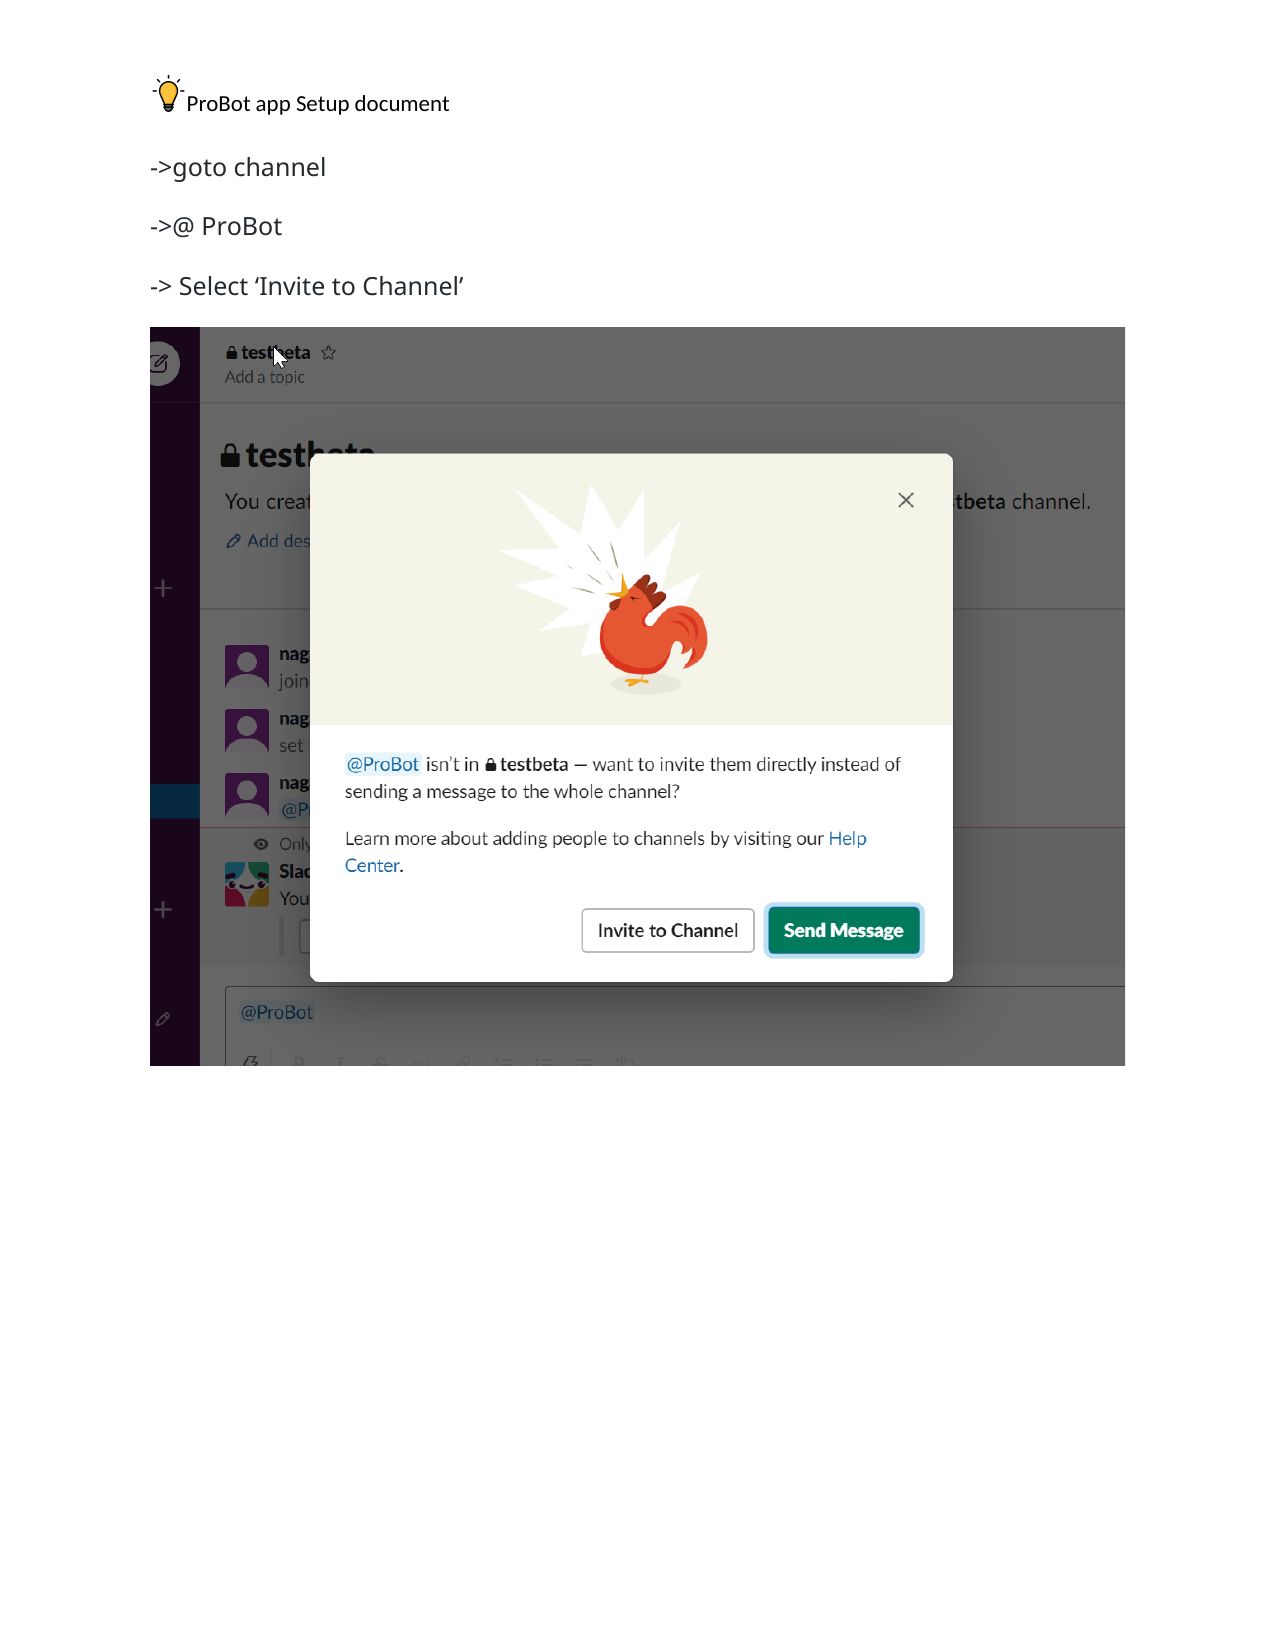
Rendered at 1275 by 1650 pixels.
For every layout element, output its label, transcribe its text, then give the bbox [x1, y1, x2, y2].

picture [150, 75, 187, 112]
text ->@ ProBot [150, 209, 1125, 243]
picture [150, 327, 1125, 1066]
text -> Select ‘Invite to Channel’ [150, 268, 1125, 302]
text ->goto channel [150, 150, 1125, 184]
